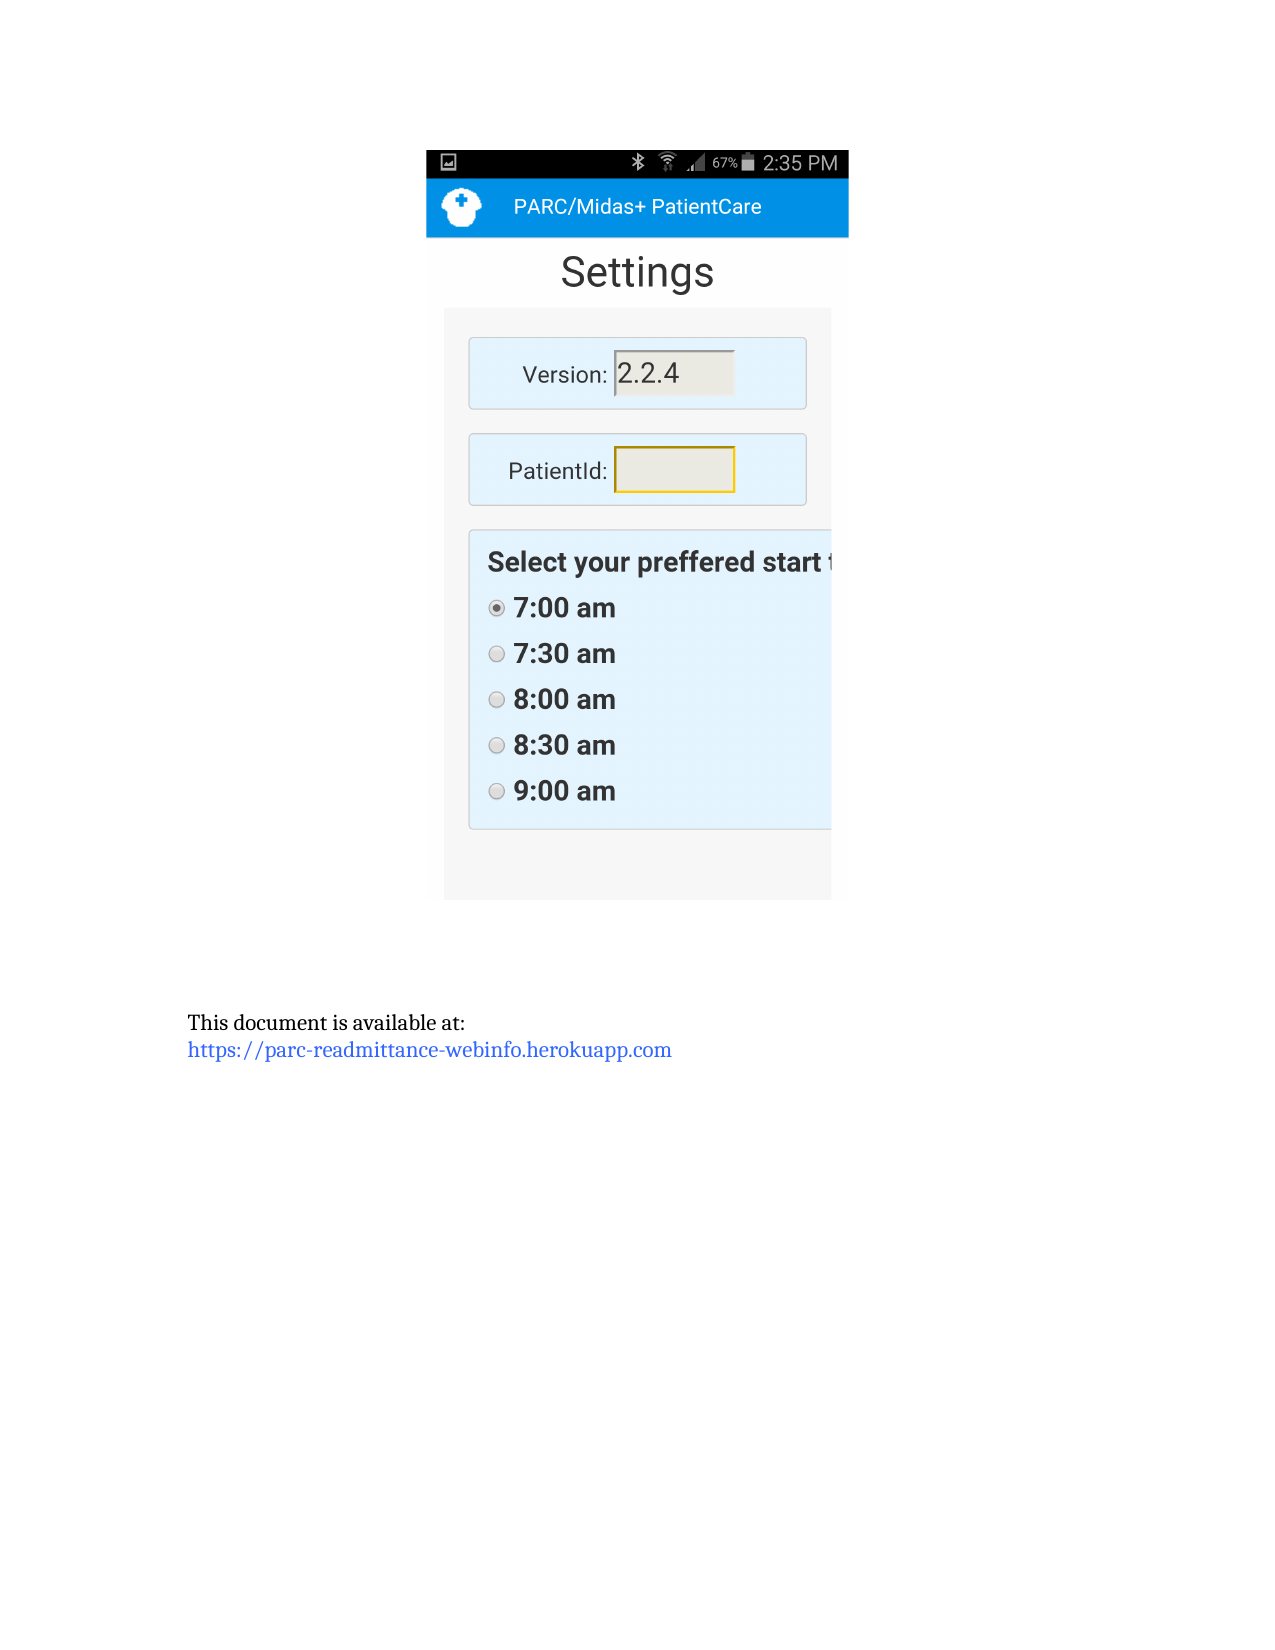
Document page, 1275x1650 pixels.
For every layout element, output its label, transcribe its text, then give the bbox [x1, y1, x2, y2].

text https://parc-readmittance-webinfo.herokuapp.com [187, 1037, 1087, 1063]
picture [426, 150, 849, 900]
text This document is available at: [187, 1010, 1087, 1037]
